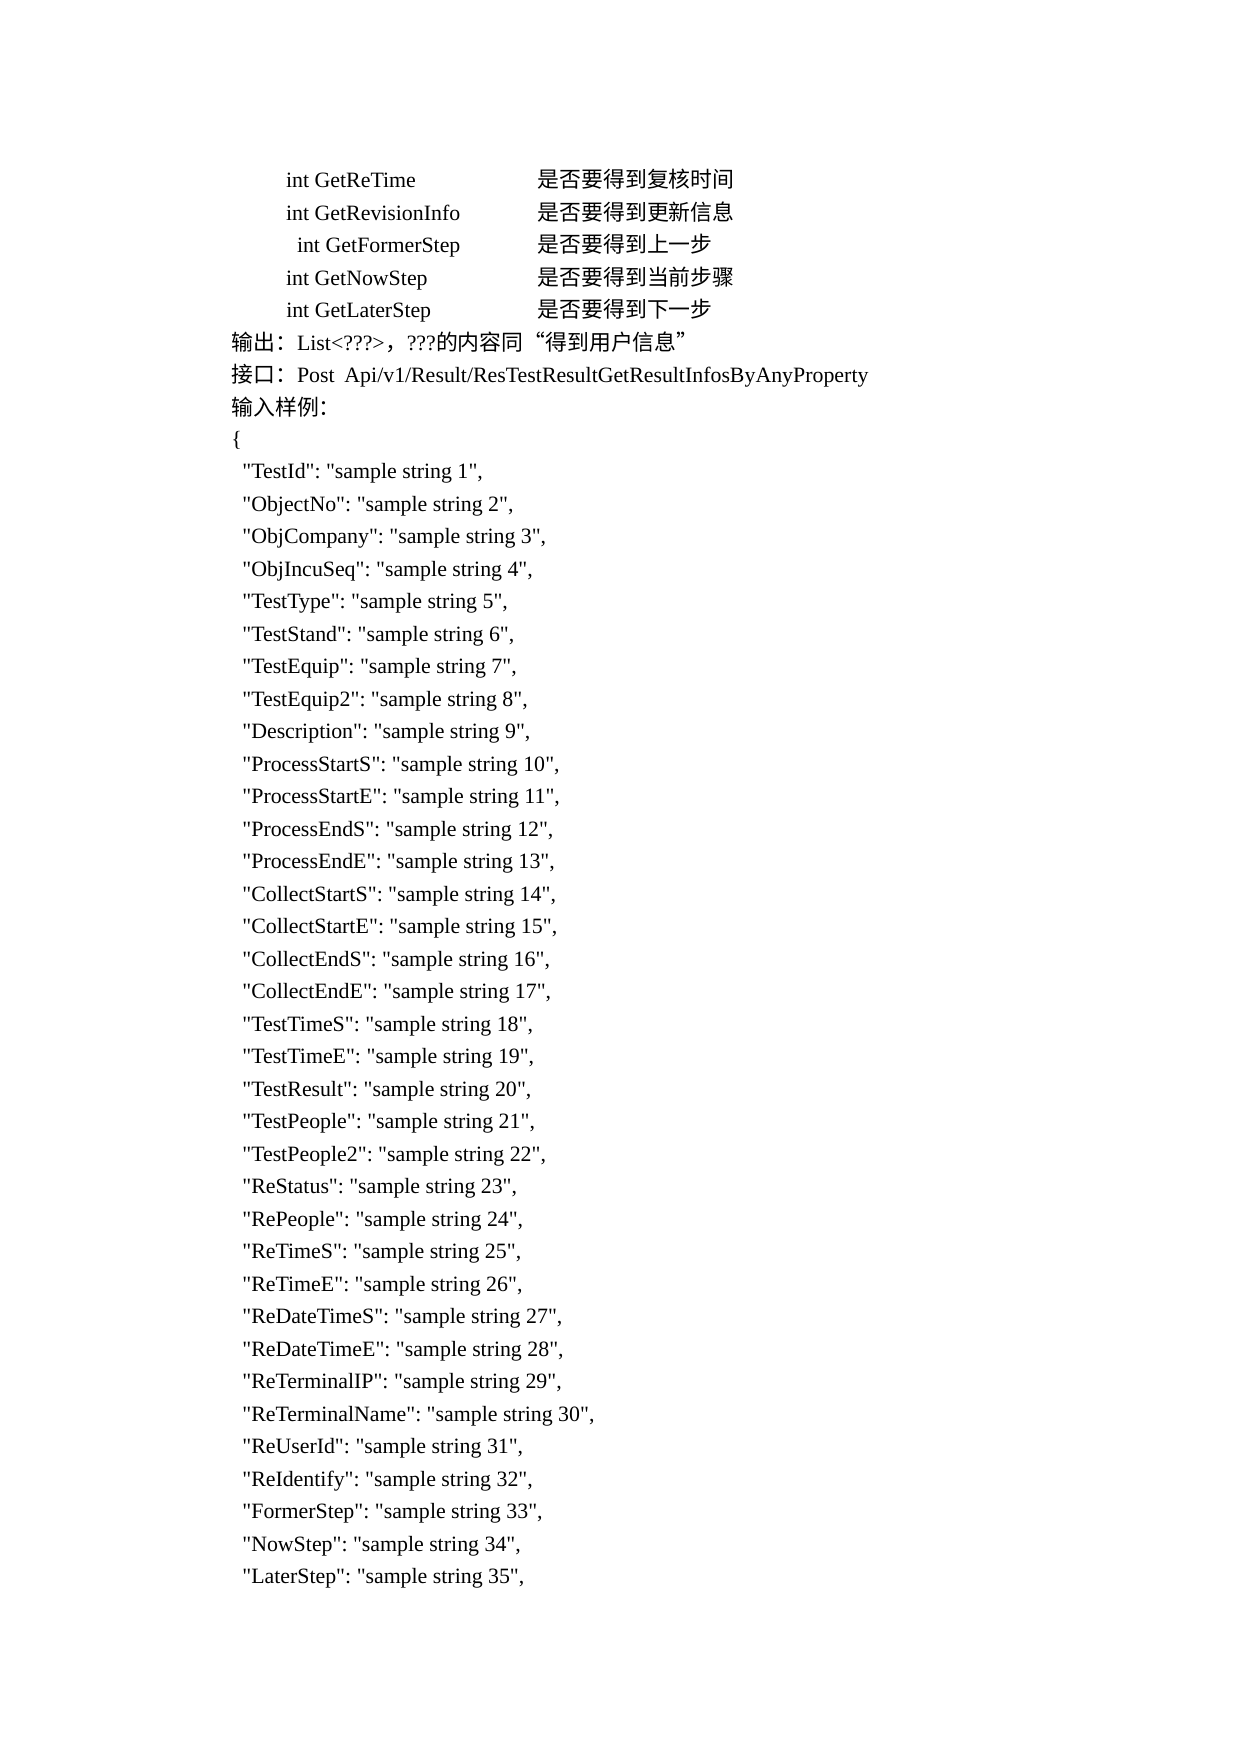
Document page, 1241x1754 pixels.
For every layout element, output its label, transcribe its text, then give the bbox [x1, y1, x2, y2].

text "Description": "sample string 9", [187, 714, 1053, 747]
text "ProcessStartS": "sample string 10", [187, 747, 1053, 779]
text "CollectStartE": "sample string 15", [187, 909, 1053, 942]
text int GetLaterStep 是否要得到下一步 [231, 292, 1053, 324]
text 输入样例： [187, 389, 1053, 422]
text "ReTimeS": "sample string 25", [187, 1234, 1053, 1267]
text int GetRevisionInfo 是否要得到更新信息 [231, 194, 1053, 227]
text "ReIdentify": "sample string 32", [187, 1462, 1053, 1494]
text "ReDateTimeE": "sample string 28", [187, 1332, 1053, 1364]
text "TestType": "sample string 5", [187, 584, 1053, 617]
text "ReUserId": "sample string 31", [187, 1429, 1053, 1462]
text "FormerStep": "sample string 33", [187, 1494, 1053, 1527]
text "ReTerminalName": "sample string 30", [187, 1397, 1053, 1429]
text int GetReTime 是否要得到复核时间 [231, 162, 1053, 194]
text "ObjectNo": "sample string 2", [187, 487, 1053, 519]
text "ObjIncuSeq": "sample string 4", [187, 552, 1053, 584]
text "CollectEndS": "sample string 16", [187, 942, 1053, 974]
text 输出：List<???>，???的内容同“得到用户信息” [187, 324, 1053, 357]
text "TestTimeE": "sample string 19", [187, 1039, 1053, 1072]
text "TestPeople": "sample string 21", [187, 1104, 1053, 1137]
text "CollectEndE": "sample string 17", [187, 974, 1053, 1007]
text "TestStand": "sample string 6", [187, 617, 1053, 649]
text "ReTimeE": "sample string 26", [187, 1267, 1053, 1299]
text "TestPeople2": "sample string 22", [187, 1137, 1053, 1169]
text "ReDateTimeS": "sample string 27", [187, 1299, 1053, 1332]
text "TestResult": "sample string 20", [187, 1072, 1053, 1104]
text "TestTimeS": "sample string 18", [187, 1007, 1053, 1039]
text "ReTerminalIP": "sample string 29", [187, 1364, 1053, 1397]
text int GetFormerStep 是否要得到上一步 [231, 227, 1053, 259]
text "TestEquip": "sample string 7", [187, 649, 1053, 682]
text "ProcessEndS": "sample string 12", [187, 812, 1053, 844]
text "NowStep": "sample string 34", [187, 1527, 1053, 1559]
text "TestEquip2": "sample string 8", [187, 682, 1053, 714]
text "ReStatus": "sample string 23", [187, 1169, 1053, 1202]
text 接口：Post Api/v1/Result/ResTestResultGetResultInfosByAnyProperty [187, 357, 1053, 389]
text "ObjCompany": "sample string 3", [187, 519, 1053, 552]
text "TestId": "sample string 1", [187, 454, 1053, 487]
text "CollectStartS": "sample string 14", [187, 877, 1053, 909]
text { [187, 422, 1053, 454]
text "LaterStep": "sample string 35", [187, 1559, 1053, 1592]
text int GetNowStep 是否要得到当前步骤 [187, 259, 1053, 292]
text "ProcessStartE": "sample string 11", [187, 779, 1053, 812]
text "RePeople": "sample string 24", [187, 1202, 1053, 1234]
text "ProcessEndE": "sample string 13", [187, 844, 1053, 877]
